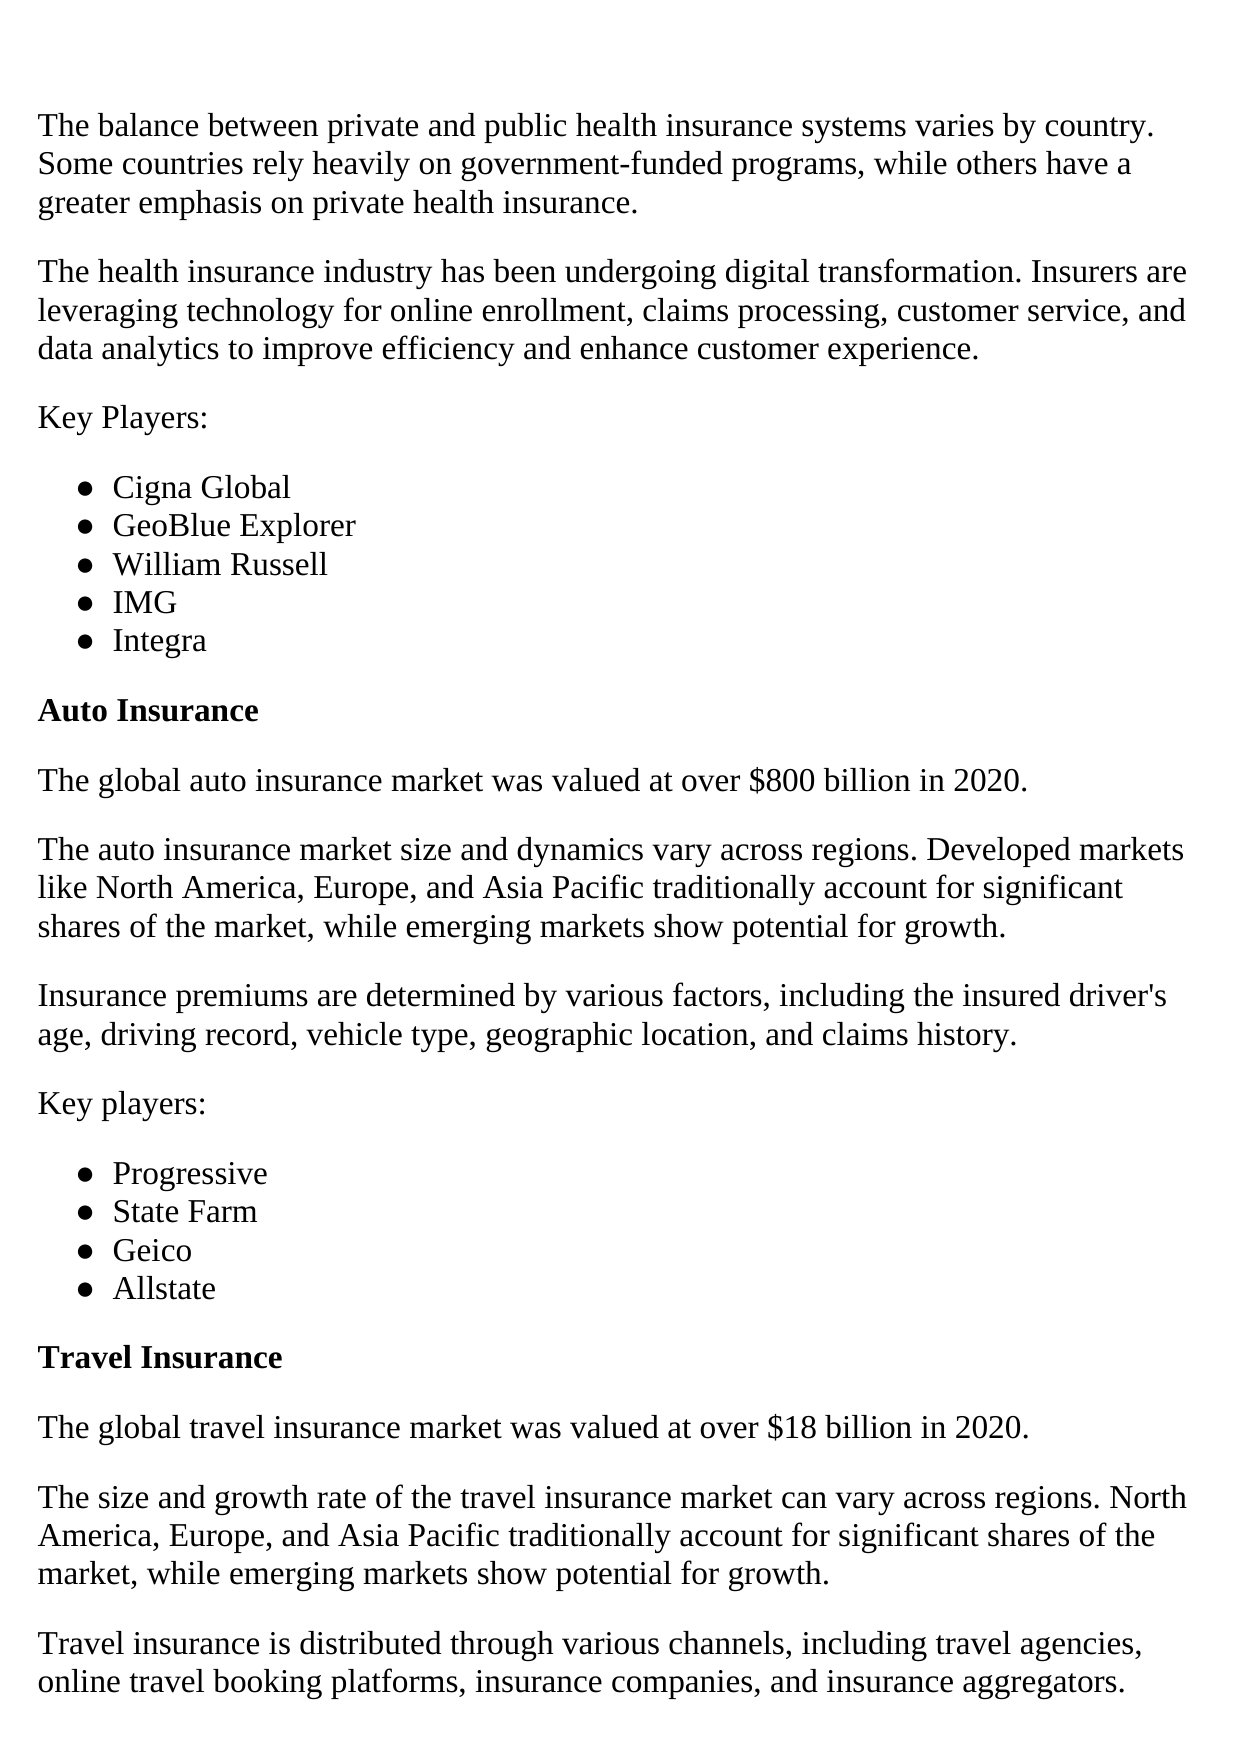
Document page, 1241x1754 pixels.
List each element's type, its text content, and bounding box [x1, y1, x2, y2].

list Cigna Global [75, 467, 1203, 506]
list State Farm [75, 1191, 1203, 1230]
text The global auto insurance market was valued at over $800 billion in 2020. [37, 760, 1203, 798]
text Insurance premiums are determined by various factors, including the insured driver's age, driving record, vehicle type, geographic location, and claims history. [37, 976, 1203, 1052]
text Key Players: [37, 398, 1203, 436]
text The balance between private and public health insurance systems varies by country. Some countries rely heavily on government-funded programs, while others have a greater emphasis on private health insurance. [37, 105, 1203, 220]
list Allstate [75, 1268, 1203, 1306]
list Geico [75, 1230, 1203, 1268]
text The size and growth rate of the travel insurance market can vary across regions. North America, Europe, and Asia Pacific traditionally account for significant shares of the market, while emerging markets show potential for growth. [37, 1477, 1203, 1592]
list IMG [75, 582, 1203, 621]
text Travel Insurance [37, 1338, 1203, 1376]
text The health insurance industry has been undergoing digital transformation. Insurers are leveraging technology for online enrollment, claims processing, customer service, and data analytics to improve efficiency and enhance customer experience. [37, 251, 1203, 366]
text Travel insurance is distributed through various channels, including travel agencies, online travel booking platforms, insurance companies, and insurance aggregators. [37, 1623, 1203, 1700]
text The global travel insurance market was valued at over $18 billion in 2020. [37, 1407, 1203, 1446]
text Key players: [37, 1083, 1203, 1122]
text The auto insurance market size and dynamics vary across regions. Developed markets like North America, Europe, and Asia Pacific traditionally account for significant shares of the market, while emerging markets show potential for growth. [37, 829, 1203, 944]
text Auto Insurance [37, 690, 1203, 728]
list William Russell [75, 544, 1203, 582]
list GeoBlue Explorer [75, 506, 1203, 544]
list Integra [75, 621, 1203, 659]
list Progressive [75, 1153, 1203, 1191]
